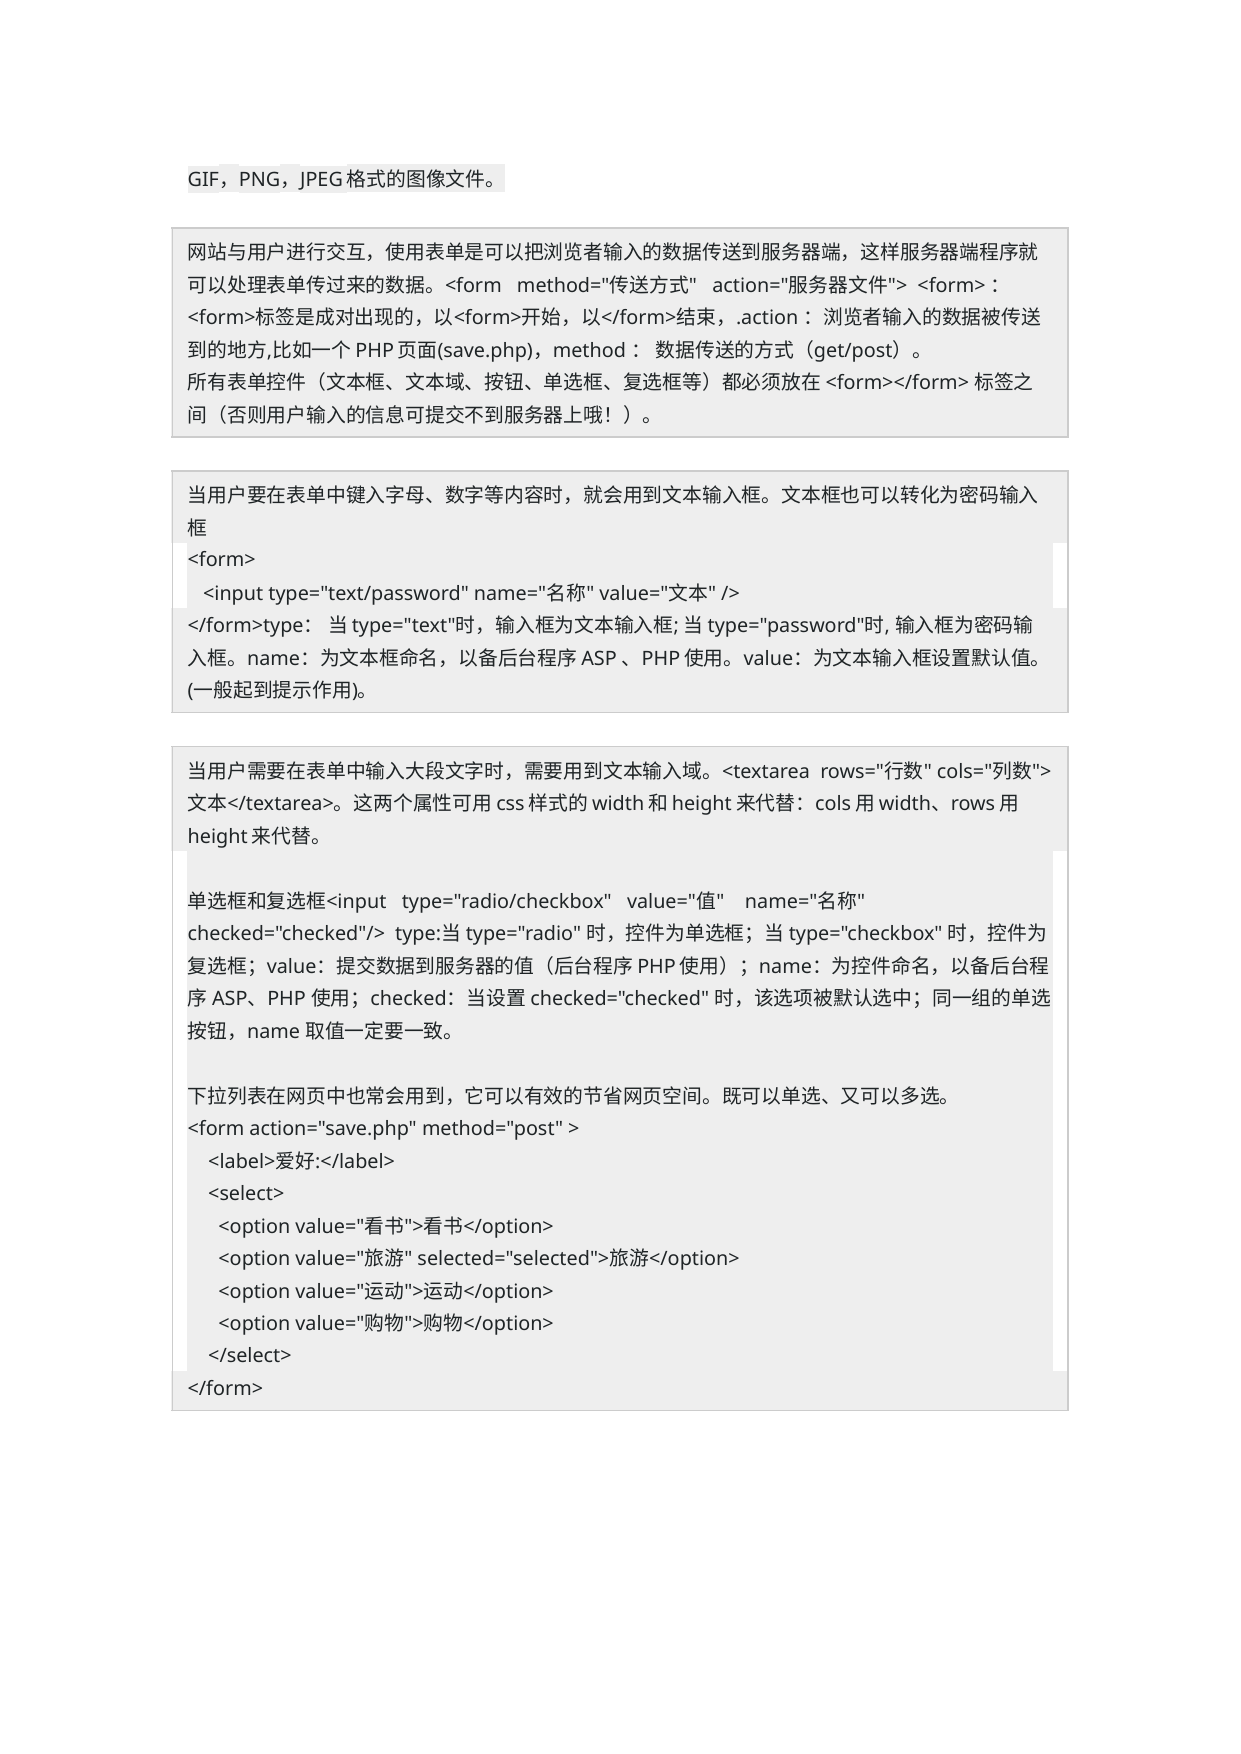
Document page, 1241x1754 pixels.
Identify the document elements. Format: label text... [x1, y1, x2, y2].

text <label>爱好:</label> [187, 1143, 1053, 1176]
text </form>type： 当type="text"时，输入框为文本输入框; 当type="password"时, 输入框为密码输入框。name：为文本框命名，以备后台程序ASP 、PHP使用。value：为文本输入框设置默认值。(一般起到提示作用)。 [173, 600, 1067, 712]
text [187, 162, 1053, 194]
text 当用户要在表单中键入字母、数字等内容时，就会用到文本输入框。文本框也可以转化为密码输入框 [173, 472, 1067, 543]
text <input type="text/password" name="名称" value="文本" /> [187, 575, 1053, 600]
text </select> [187, 1338, 1053, 1363]
text <option value="旅游" selected="selected">旅游</option> [187, 1241, 1053, 1273]
text <form> [187, 543, 1053, 575]
text <form action="save.php" method="post" > [187, 1111, 1053, 1143]
text 网站与用户进行交互，使用表单是可以把浏览者输入的数据传送到服务器端，这样服务器端程序就可以处理表单传过来的数据。<form method="传送方式" action="服务器文件"> <form> ：<form>标签是成对出现的，以<form>开始，以</form>结束，.action ：浏览者输入的数据被传送到的地方,比如一个PHP页面(save.php)，method ： 数据传送的方式（get/post）。 [173, 229, 1067, 357]
text 所有表单控件（文本框、文本域、按钮、单选框、复选框等）都必须放在 <form></form> 标签之间（否则用户输入的信息可提交不到服务器上哦！）。 [173, 357, 1067, 436]
text <select> [187, 1176, 1053, 1208]
text <option value="购物">购物</option> [187, 1306, 1053, 1338]
text 下拉列表在网页中也常会用到，它可以有效的节省网页空间。既可以单选、又可以多选。 [187, 1078, 1053, 1111]
text 单选框和复选框<input type="radio/checkbox" value="值" name="名称" checked="checked"/> type:当 type="radio" 时，控件为单选框；当 type="checkbox" 时，控件为复选框；value：提交数据到服务器的值（后台程序PHP使用）；name：为控件命名，以备后台程序 ASP、PHP 使用；checked：当设置 checked="checked" 时，该选项被默认选中；同一组的单选按钮，name 取值一定要一致。 [187, 883, 1053, 1046]
text 当用户需要在表单中输入大段文字时，需要用到文本输入域。<textarea rows="行数" cols="列数">文本</textarea>。这两个属性可用css样式的width和height来代替：cols用width、rows用height来代替。 [173, 747, 1067, 851]
text </form> [173, 1363, 1067, 1410]
text <option value="运动">运动</option> [187, 1273, 1053, 1306]
text <option value="看书">看书</option> [187, 1208, 1053, 1241]
